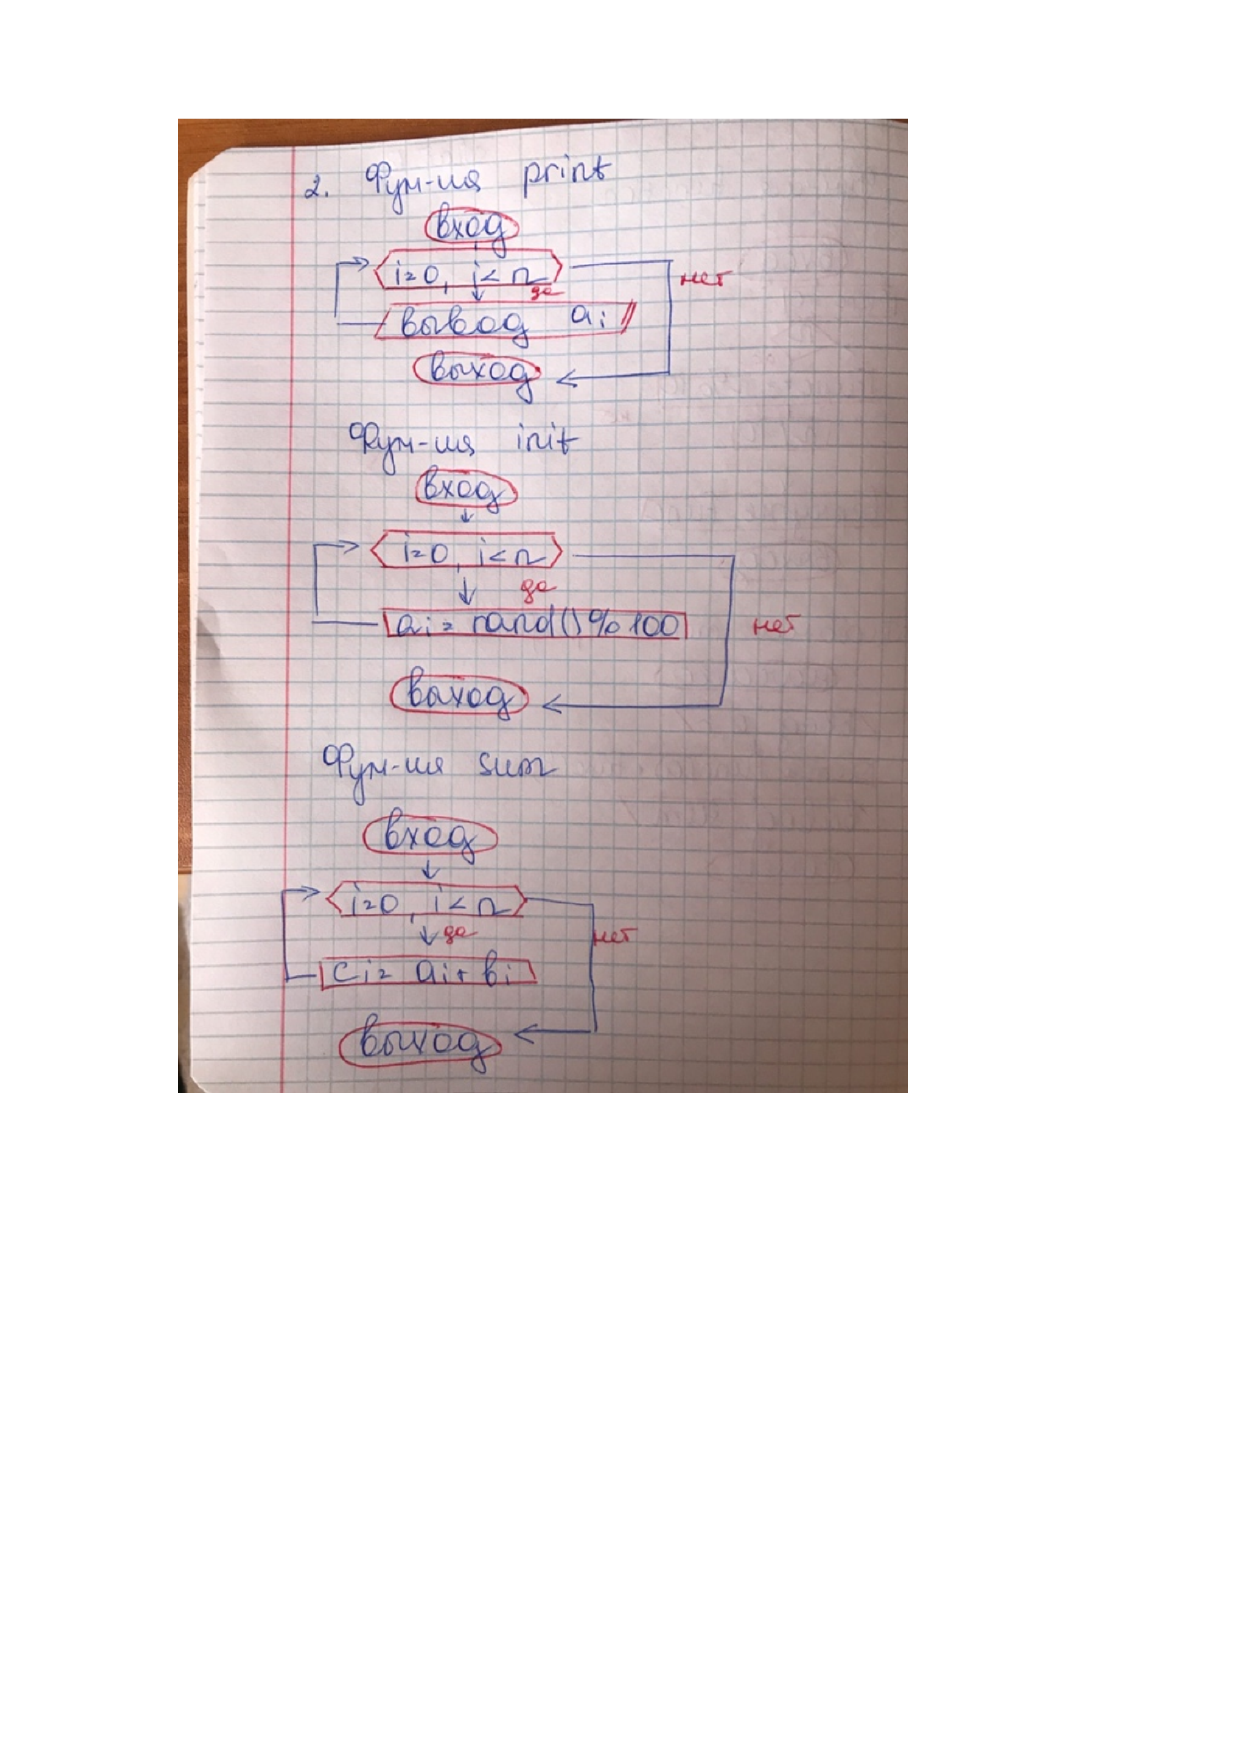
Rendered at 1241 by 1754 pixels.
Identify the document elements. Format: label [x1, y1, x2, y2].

picture [178, 120, 908, 1093]
